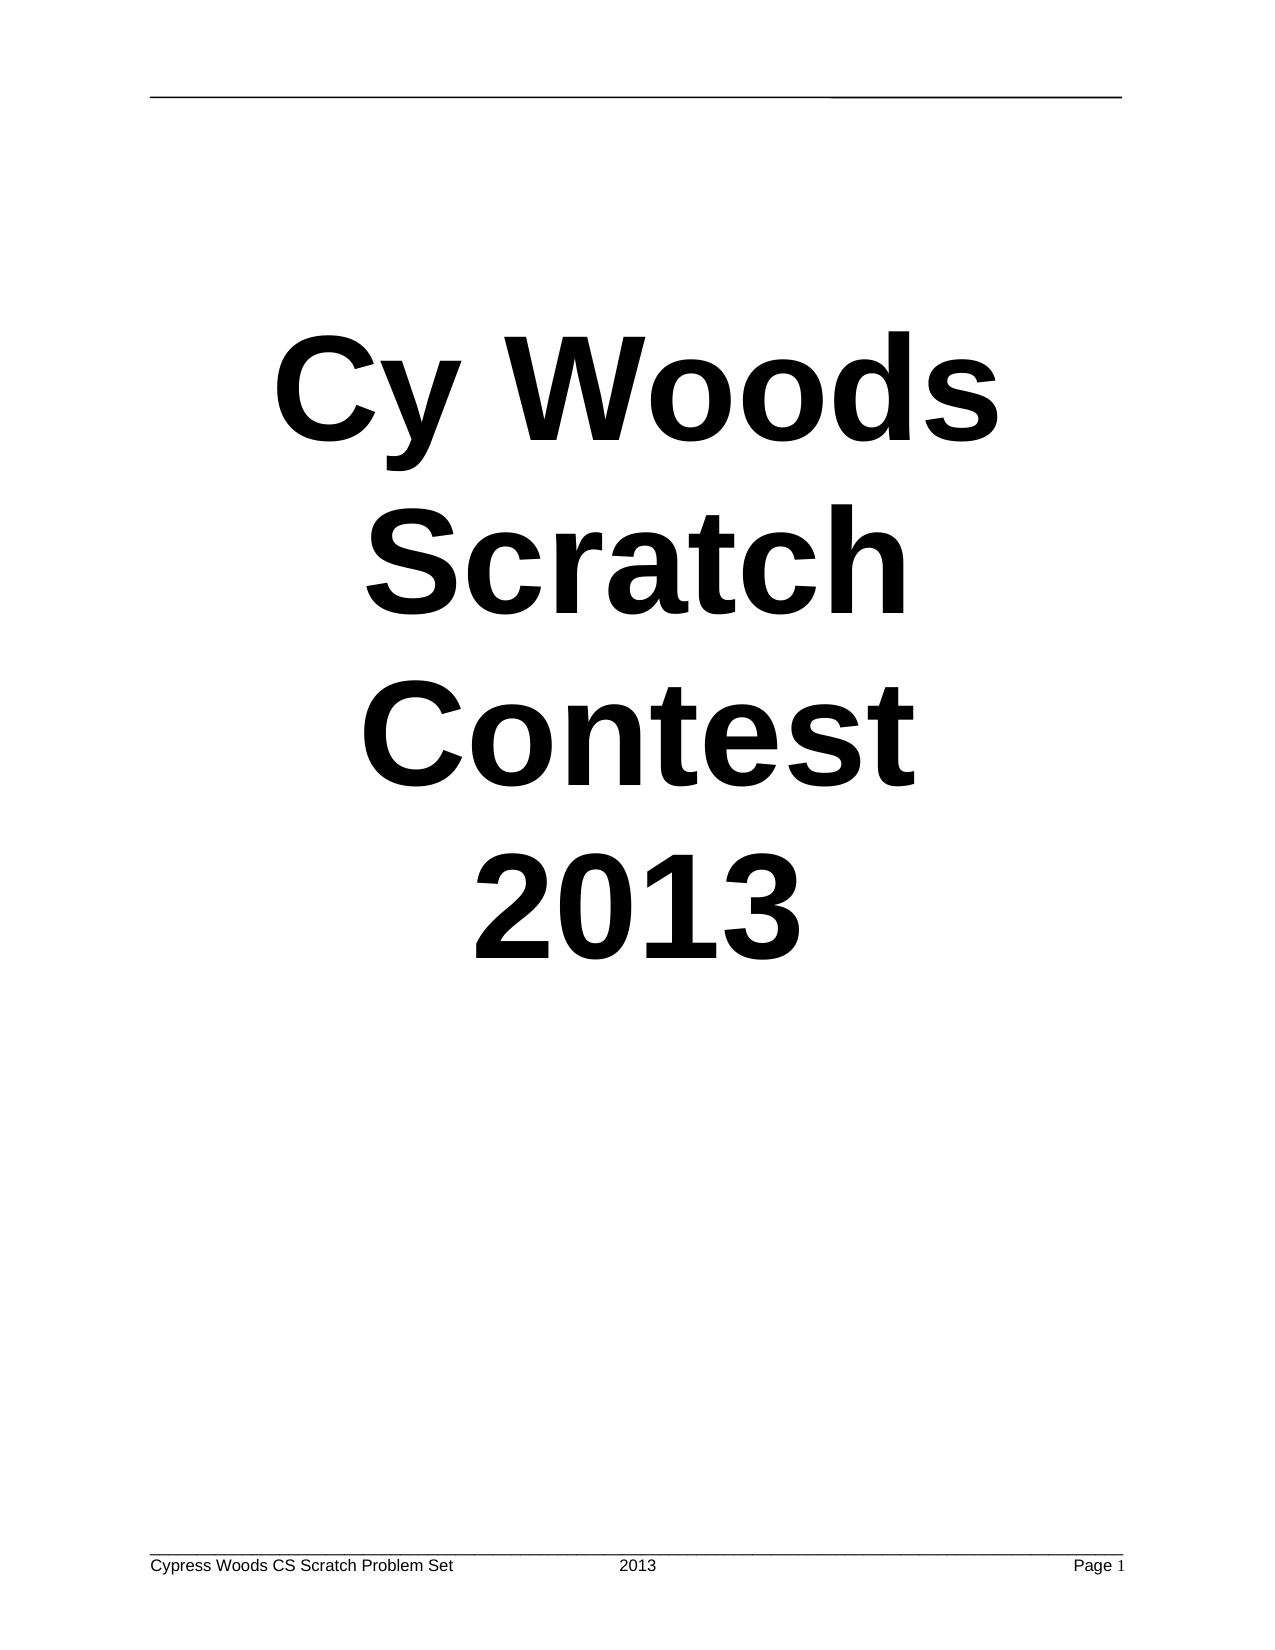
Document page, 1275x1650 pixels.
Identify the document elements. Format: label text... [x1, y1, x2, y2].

text 20131. Radioactive [150, 817, 1125, 990]
text Cy Woods [150, 300, 1125, 472]
text Scratch [150, 472, 1125, 645]
text Contest [150, 645, 1125, 817]
